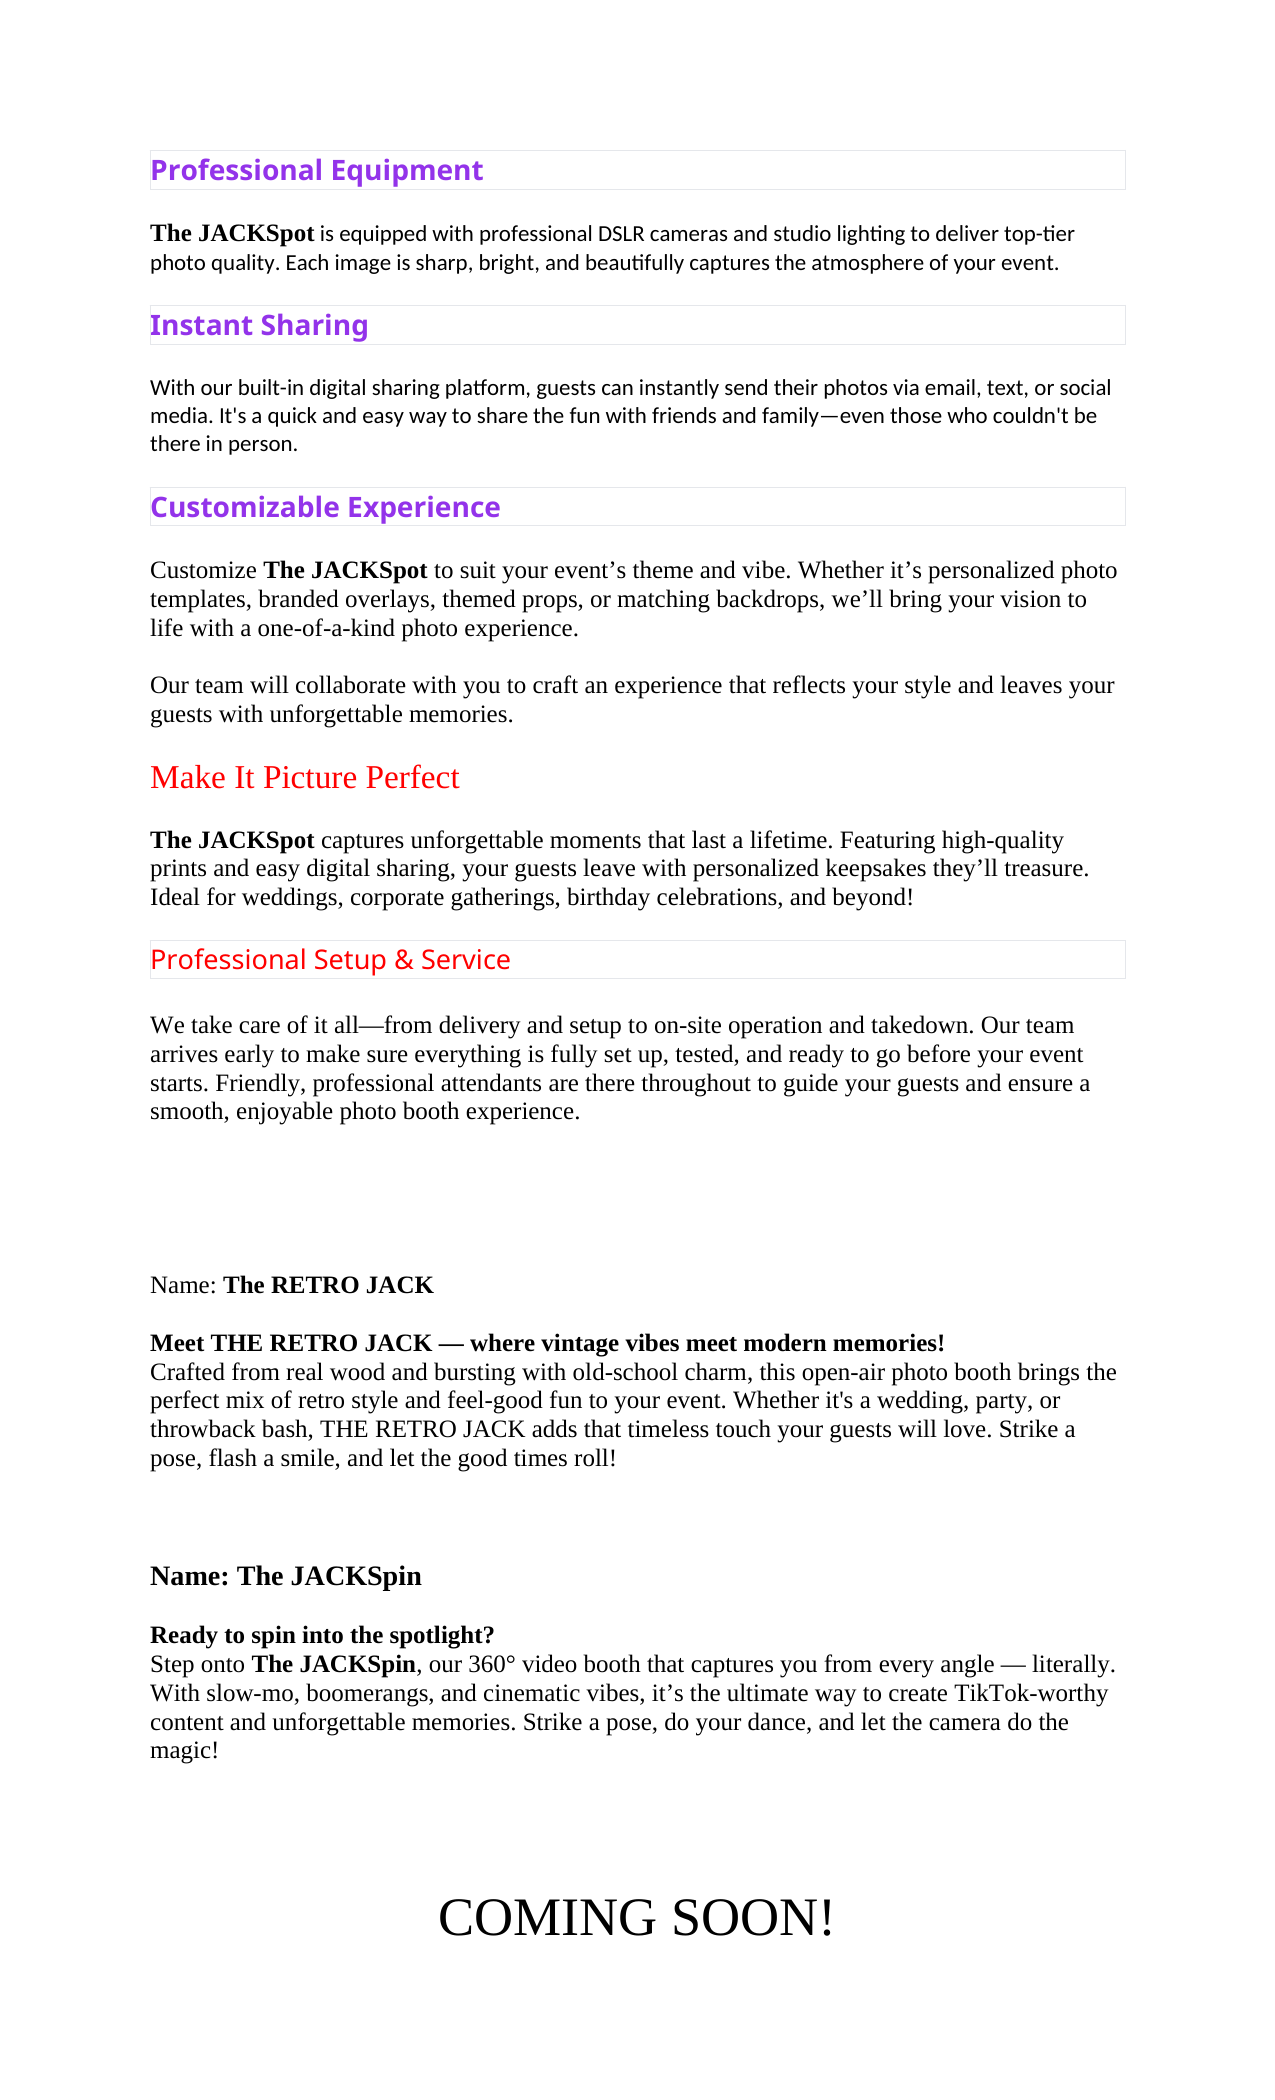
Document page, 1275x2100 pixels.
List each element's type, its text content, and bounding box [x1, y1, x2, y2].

text We take care of it all—from delivery and setup to on-site operation and takedown. Our team arrives early to make sure everything is fully set up, tested, and ready to go before your event starts. Friendly, professional attendants are there throughout to guide your guests and ensure a smooth, enjoyable photo booth experience. [150, 1010, 1125, 1125]
subtitle Professional Equipment [151, 151, 1125, 189]
text Ready to spin into the spotlight? Step onto The JACKSpin, our 360° video booth that captures you from every angle — literally. With slow-mo, boomerangs, and cinematic vibes, it’s the ultimate way to create TikTok-worthy content and unforgettable memories. Strike a pose, do your dance, and let the camera do the magic! [150, 1620, 1125, 1764]
subtitle Instant Sharing [151, 306, 1125, 344]
subtitle Professional Setup & Service [151, 941, 1125, 978]
text The JACKSpot captures unforgettable moments that last a lifetime. Featuring high-quality prints and easy digital sharing, your guests leave with personalized keepsakes they’ll treasure. Ideal for weddings, corporate gatherings, birthday celebrations, and beyond! [150, 825, 1125, 911]
text The JACKSpot is equipped with professional DSLR cameras and studio lighting to deliver top-tier photo quality. Each image is sharp, bright, and beautifully captures the atmosphere of your event. [150, 218, 1125, 276]
text With our built-in digital sharing platform, guests can instantly send their photos via email, text, or social media. It's a quick and easy way to share the fun with friends and family—even those who couldn't be there in person. [150, 373, 1125, 457]
text Make It Picture Perfect [150, 757, 1125, 796]
text Our team will collaborate with you to craft an experience that reflects your style and leaves your guests with unforgettable memories. [150, 671, 1125, 728]
subtitle Name: The JACKSpin [150, 1559, 1125, 1591]
text COMING SOON! [150, 1885, 1125, 1947]
text Meet THE RETRO JACK — where vintage vibes meet modern memories! Crafted from real wood and bursting with old-school charm, this open-air photo booth brings the perfect mix of retro style and feel-good fun to your event. Whether it's a wedding, party, or throwback bash, THE RETRO JACK adds that timeless touch your guests will love. Strike a pose, flash a smile, and let the good times roll! [150, 1328, 1125, 1472]
subtitle Customizable Experience [151, 488, 1125, 525]
text Customize The JACKSpot to suit your event’s theme and vibe. Whether it’s personalized photo templates, branded overlays, themed props, or matching backdrops, we’ll bring your vision to life with a one-of-a-kind photo experience. [150, 555, 1125, 641]
text Name: The RETRO JACK [150, 1270, 1125, 1299]
